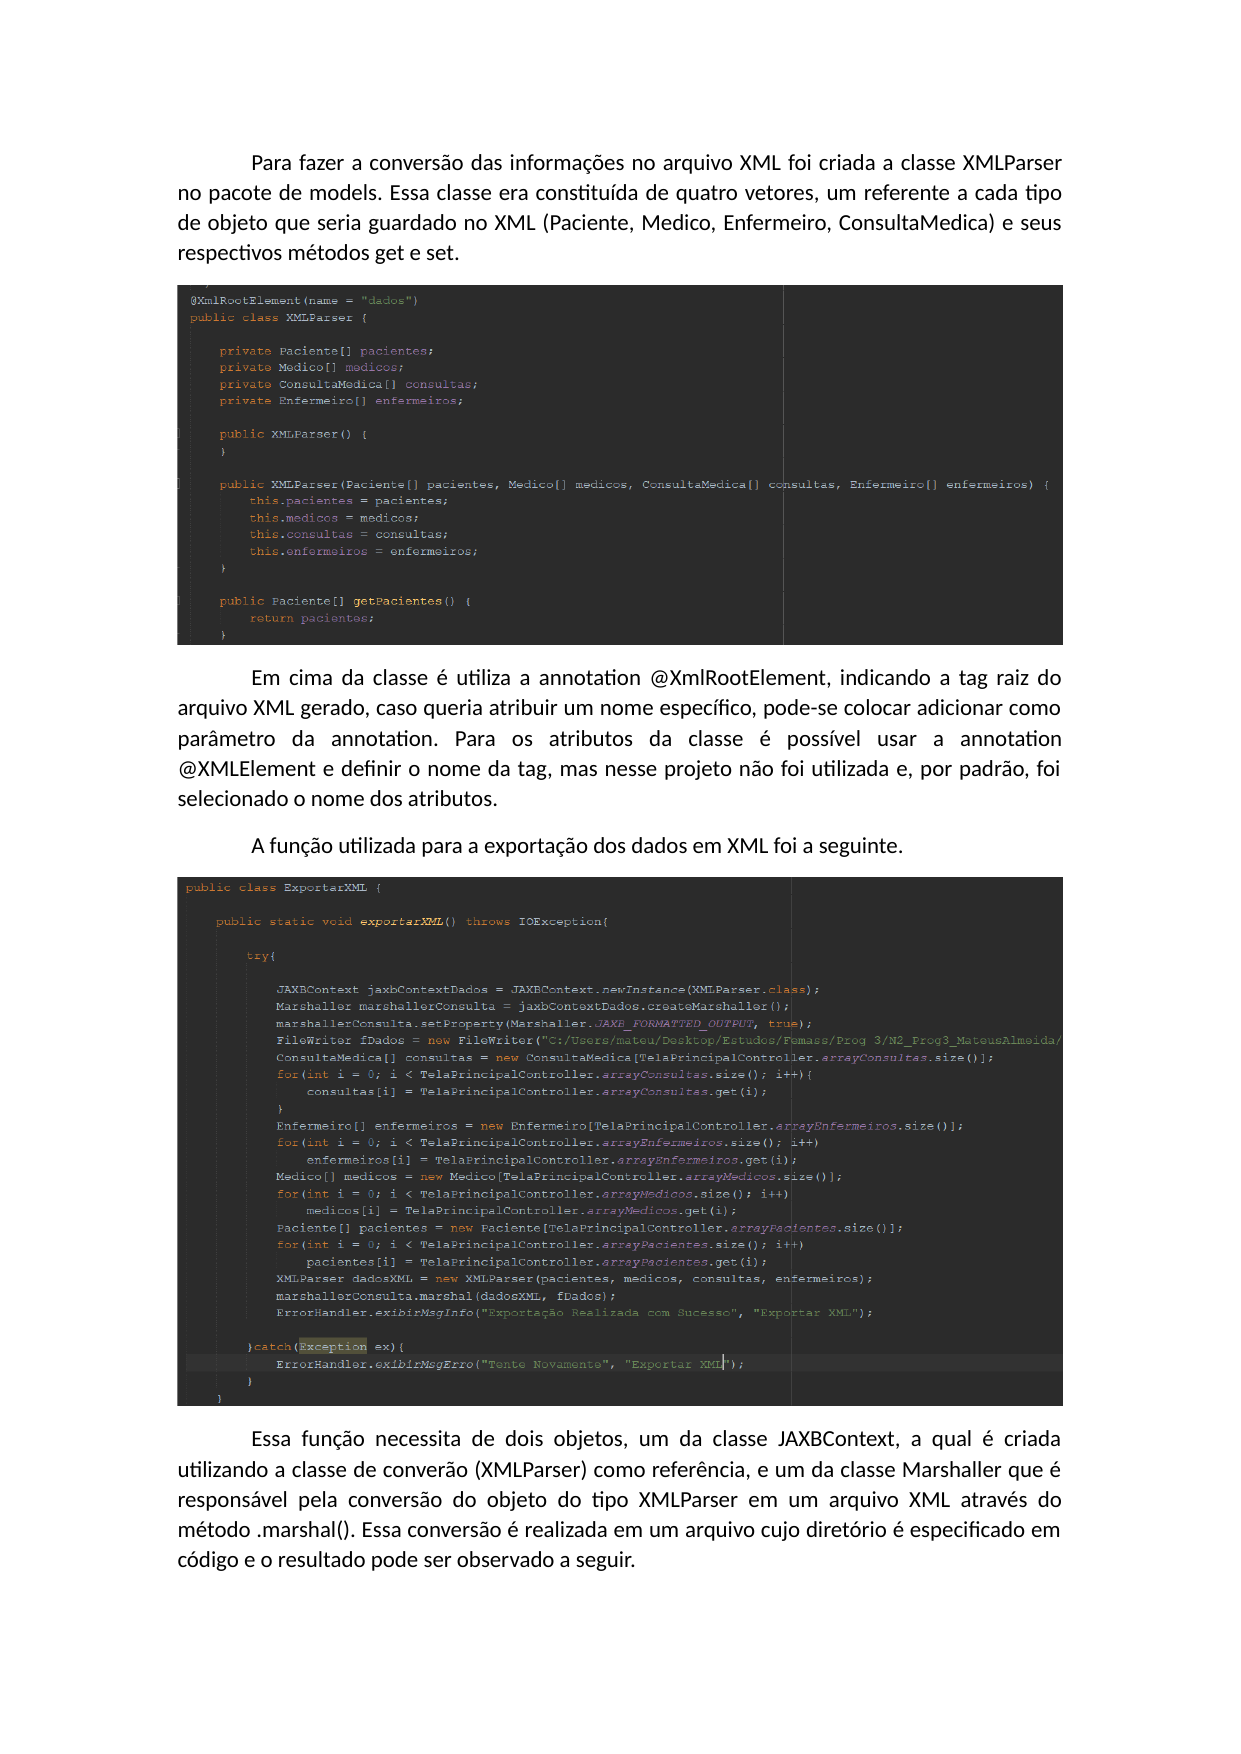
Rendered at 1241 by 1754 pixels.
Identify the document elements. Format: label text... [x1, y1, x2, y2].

text Essa função necessita de dois objetos, um da classe JAXBContext, a qual é criada utilizando a classe de converão (XMLParser) como referência, e um da classe Marshaller que é responsável pela conversão do objeto do tipo XMLParser em um arquivo XML através do método .marshal(). Essa conversão é realizada em um arquivo cujo diretório é especificado em código e o resultado pode ser observado a seguir. [177, 1424, 1063, 1573]
picture [177, 285, 1063, 645]
text Para fazer a conversão das informações no arquivo XML foi criada a classe XMLParser no pacote de models. Essa classe era constituída de quatro vetores, um referente a cada tipo de objeto que seria guardado no XML (Paciente, Medico, Enfermeiro, ConsultaMedica) e seus respectivos métodos get e set. [177, 148, 1063, 266]
picture [177, 877, 1063, 1406]
text A função utilizada para a exportação dos dados em XML foi a seguinte. [177, 831, 1063, 859]
text Em cima da classe é utiliza a annotation @XmlRootElement, indicando a tag raiz do arquivo XML gerado, caso queria atribuir um nome específico, pode-se colocar adicionar como parâmetro da annotation. Para os atributos da classe é possível usar a annotation @XMLElement e definir o nome da tag, mas nesse projeto não foi utilizada e, por padrão, foi selecionado o nome dos atributos. [177, 663, 1063, 812]
